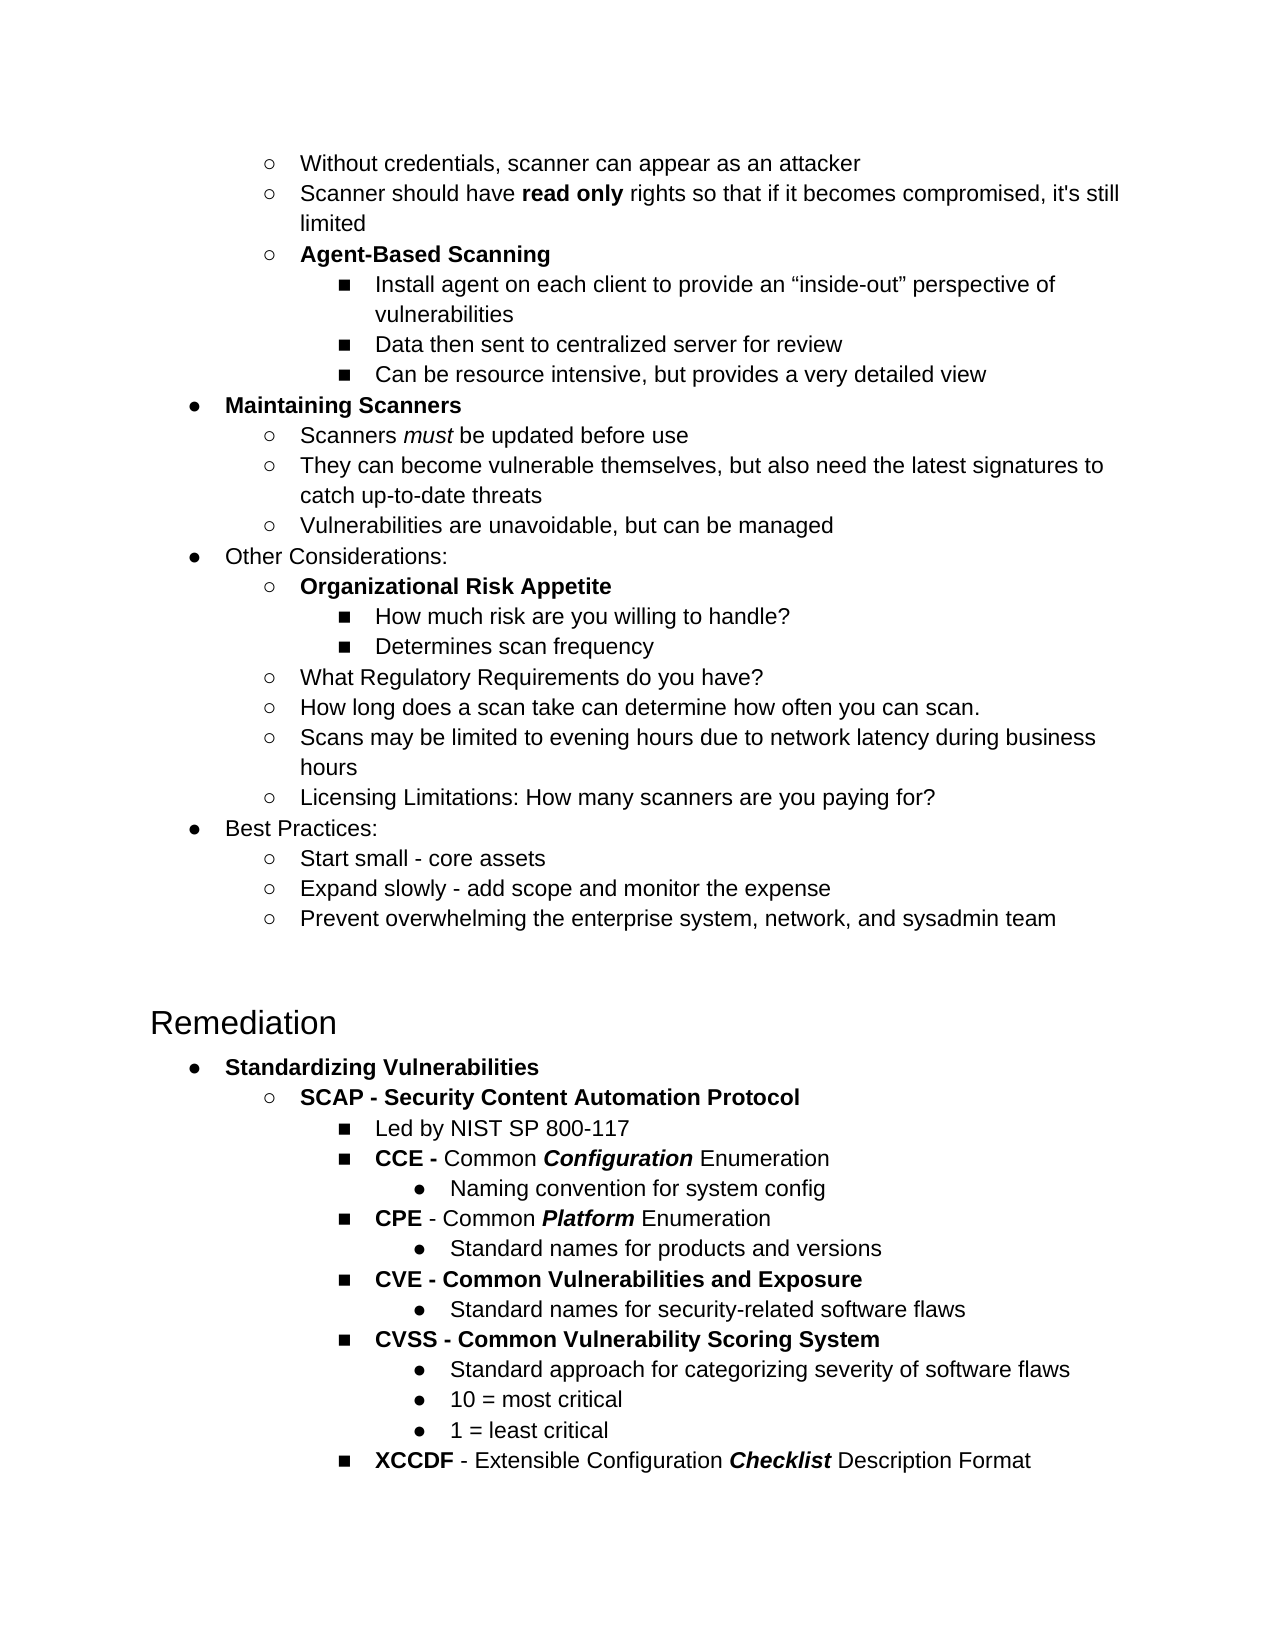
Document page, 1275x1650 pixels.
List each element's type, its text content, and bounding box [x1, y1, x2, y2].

list Can be resource intensive, but provides a very detailed view [337, 361, 1125, 388]
list Standard names for products and versions [412, 1235, 1125, 1262]
list 1 = least critical [412, 1417, 1125, 1443]
subtitle Remediation [150, 1003, 1125, 1042]
list Maintaining Scanners [187, 392, 1125, 418]
list Scans may be limited to evening hours due to network latency during business hours [262, 724, 1125, 781]
list Agent-Based Scanning [262, 241, 1125, 267]
list XCCDF - Extensible Configuration Checklist Description Format [337, 1447, 1125, 1473]
list Standard approach for categorizing severity of software flaws [412, 1356, 1125, 1382]
list Vulnerabilities are unavoidable, but can be managed [262, 512, 1125, 539]
list Install agent on each client to provide an “inside-out” perspective of vulnerabilities [337, 271, 1125, 327]
list Scanners must be updated before use [262, 422, 1125, 448]
list Scanner should have read only rights so that if it becomes compromised, it's still limited [262, 180, 1125, 237]
list Data then sent to centralized server for review [337, 331, 1125, 358]
list Standardizing Vulnerabilities [187, 1054, 1125, 1080]
list Led by NIST SP 800-117 [337, 1114, 1125, 1141]
list Expand slowly - add scope and monitor the expense [262, 875, 1125, 901]
list CVSS - Common Vulnerability Scoring System [337, 1326, 1125, 1352]
list How long does a scan take can determine how often you can scan. [262, 694, 1125, 720]
list Determines scan frequency [337, 633, 1125, 660]
list What Regulatory Requirements do you have? [262, 663, 1125, 690]
list Best Practices: [187, 814, 1125, 841]
list How much risk are you willing to handle? [337, 603, 1125, 629]
list Naming convention for system config [412, 1175, 1125, 1201]
list CVE - Common Vulnerabilities and Exposure [337, 1266, 1125, 1292]
list SCAP - Security Content Automation Protocol [262, 1084, 1125, 1111]
list Standard names for security-related software flaws [412, 1296, 1125, 1322]
list Licensing Limitations: How many scanners are you paying for? [262, 784, 1125, 811]
list CCE - Common Configuration Enumeration [337, 1145, 1125, 1171]
list Prevent overwhelming the enterprise system, network, and sysadmin team [262, 905, 1125, 932]
list Start small - core assets [262, 845, 1125, 871]
list Without credentials, scanner can appear as an attacker [262, 150, 1125, 176]
list 10 = most critical [412, 1386, 1125, 1413]
list Organizational Risk Appetite [262, 573, 1125, 599]
list CPE - Common Platform Enumeration [337, 1205, 1125, 1231]
list Other Considerations: [187, 543, 1125, 569]
list They can become vulnerable themselves, but also need the latest signatures to catch up-to-date threats [262, 452, 1125, 509]
